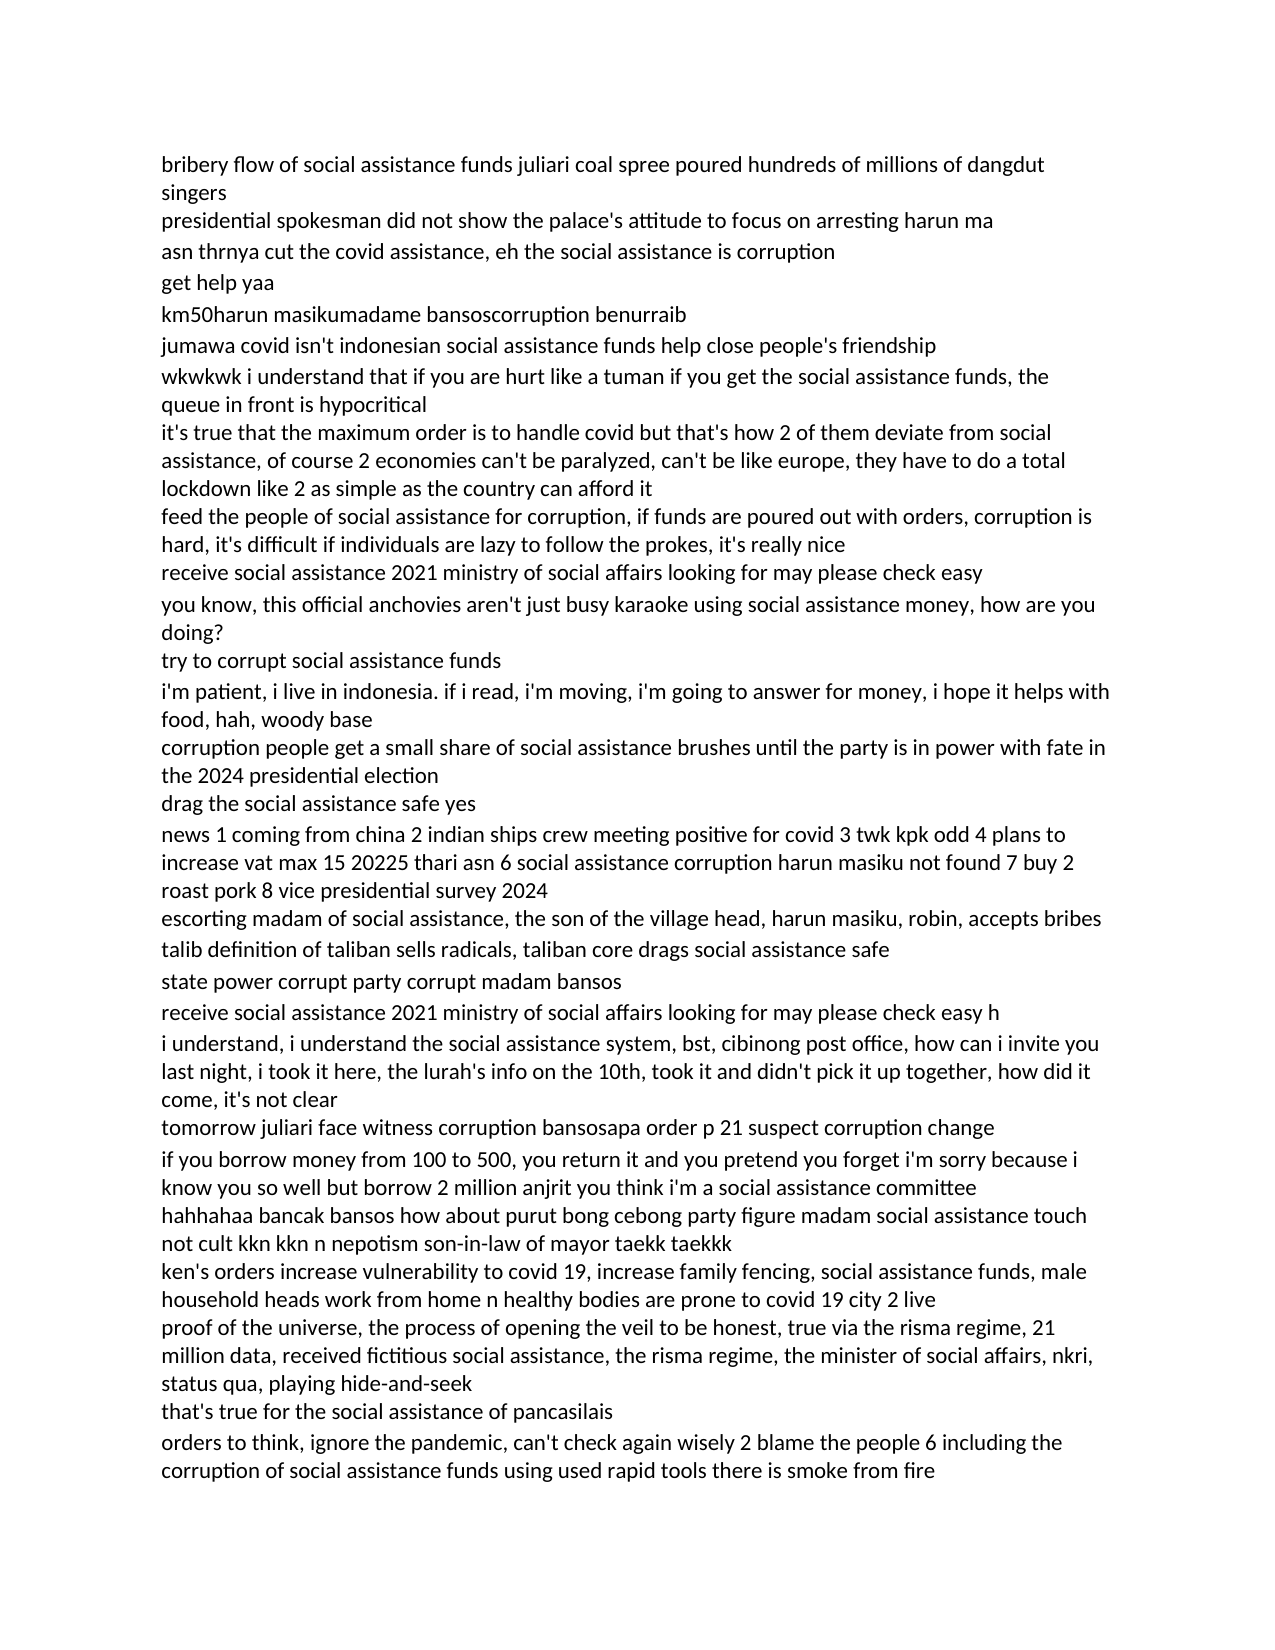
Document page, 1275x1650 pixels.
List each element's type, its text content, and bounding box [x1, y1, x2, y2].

table_cell talib definition of taliban sells radicals, taliban core drags social assistance safe [150, 936, 1125, 967]
table_cell drag the social assistance safe yes [150, 789, 1125, 820]
table_cell it's true that the maximum order is to handle covid but that's how 2 of them deviate from social assistance, of course 2 economies can't be paralyzed, can't be like europe, they have to do a total lockdown like 2 as simple as the country can afford it [150, 418, 1125, 502]
table_cell try to corrupt social assistance funds [150, 646, 1125, 677]
table_cell escorting madam of social assistance, the son of the village head, harun masiku, robin, accepts bribes [150, 904, 1125, 936]
table_cell tomorrow juliari face witness corruption bansosapa order p 21 suspect corruption change [150, 1114, 1125, 1145]
table_cell km50harun masikumadame bansoscorruption benurraib [150, 300, 1125, 331]
table_cell jumawa covid isn't indonesian social assistance funds help close people's friendship [150, 331, 1125, 362]
table_cell i'm patient, i live in indonesia. if i read, i'm moving, i'm going to answer for money, i hope it helps with food, hah, woody base [150, 677, 1125, 733]
table_cell asn thrnya cut the covid assistance, eh the social assistance is corruption [150, 237, 1125, 268]
table_cell receive social assistance 2021 ministry of social affairs looking for may please check easy h [150, 998, 1125, 1029]
table_cell proof of the universe, the process of opening the veil to be honest, true via the risma regime, 21 million data, received fictitious social assistance, the risma regime, the minister of social affairs, nkri, status qua, playing hide-and-seek [150, 1313, 1125, 1397]
table_cell that's true for the social assistance of pancasilais [150, 1397, 1125, 1428]
table_cell you know, this official anchovies aren't just busy karaoke using social assistance money, how are you doing? [150, 590, 1125, 646]
table_cell feed the people of social assistance for corruption, if funds are poured out with orders, corruption is hard, it's difficult if individuals are lazy to follow the prokes, it's really nice [150, 503, 1125, 558]
table_cell bribery flow of social assistance funds juliari coal spree poured hundreds of millions of dangdut singers [150, 150, 1125, 206]
table_cell wkwkwk i understand that if you are hurt like a tuman if you get the social assistance funds, the queue in front is hypocritical [150, 362, 1125, 418]
table_cell get help yaa [150, 269, 1125, 300]
table_cell ken's orders increase vulnerability to covid 19, increase family fencing, social assistance funds, male household heads work from home n healthy bodies are prone to covid 19 city 2 live [150, 1257, 1125, 1313]
table_cell news 1 coming from china 2 indian ships crew meeting positive for covid 3 twk kpk odd 4 plans to increase vat max 15 20225 thari asn 6 social assistance corruption harun masiku not found 7 buy 2 roast pork 8 vice presidential survey 2024 [150, 820, 1125, 904]
table_cell presidential spokesman did not show the palace's attitude to focus on arresting harun ma [150, 206, 1125, 237]
table_cell corruption people get a small share of social assistance brushes until the party is in power with fate in the 2024 presidential election [150, 733, 1125, 789]
table_cell orders to think, ignore the pandemic, can't check again wisely 2 blame the people 6 including the corruption of social assistance funds using used rapid tools there is smoke from fire [150, 1428, 1125, 1484]
table_cell hahhahaa bancak bansos how about purut bong cebong party figure madam social assistance touch not cult kkn kkn n nepotism son-in-law of mayor taekk taekkk [150, 1201, 1125, 1257]
table_cell i understand, i understand the social assistance system, bst, cibinong post office, how can i invite you last night, i took it here, the lurah's info on the 10th, took it and didn't pick it up together, how did it come, it's not clear [150, 1029, 1125, 1113]
table_cell state power corrupt party corrupt madam bansos [150, 967, 1125, 998]
table_cell if you borrow money from 100 to 500, you return it and you pretend you forget i'm sorry because i know you so well but borrow 2 million anjrit you think i'm a social assistance committee [150, 1145, 1125, 1201]
table_cell receive social assistance 2021 ministry of social affairs looking for may please check easy [150, 559, 1125, 590]
